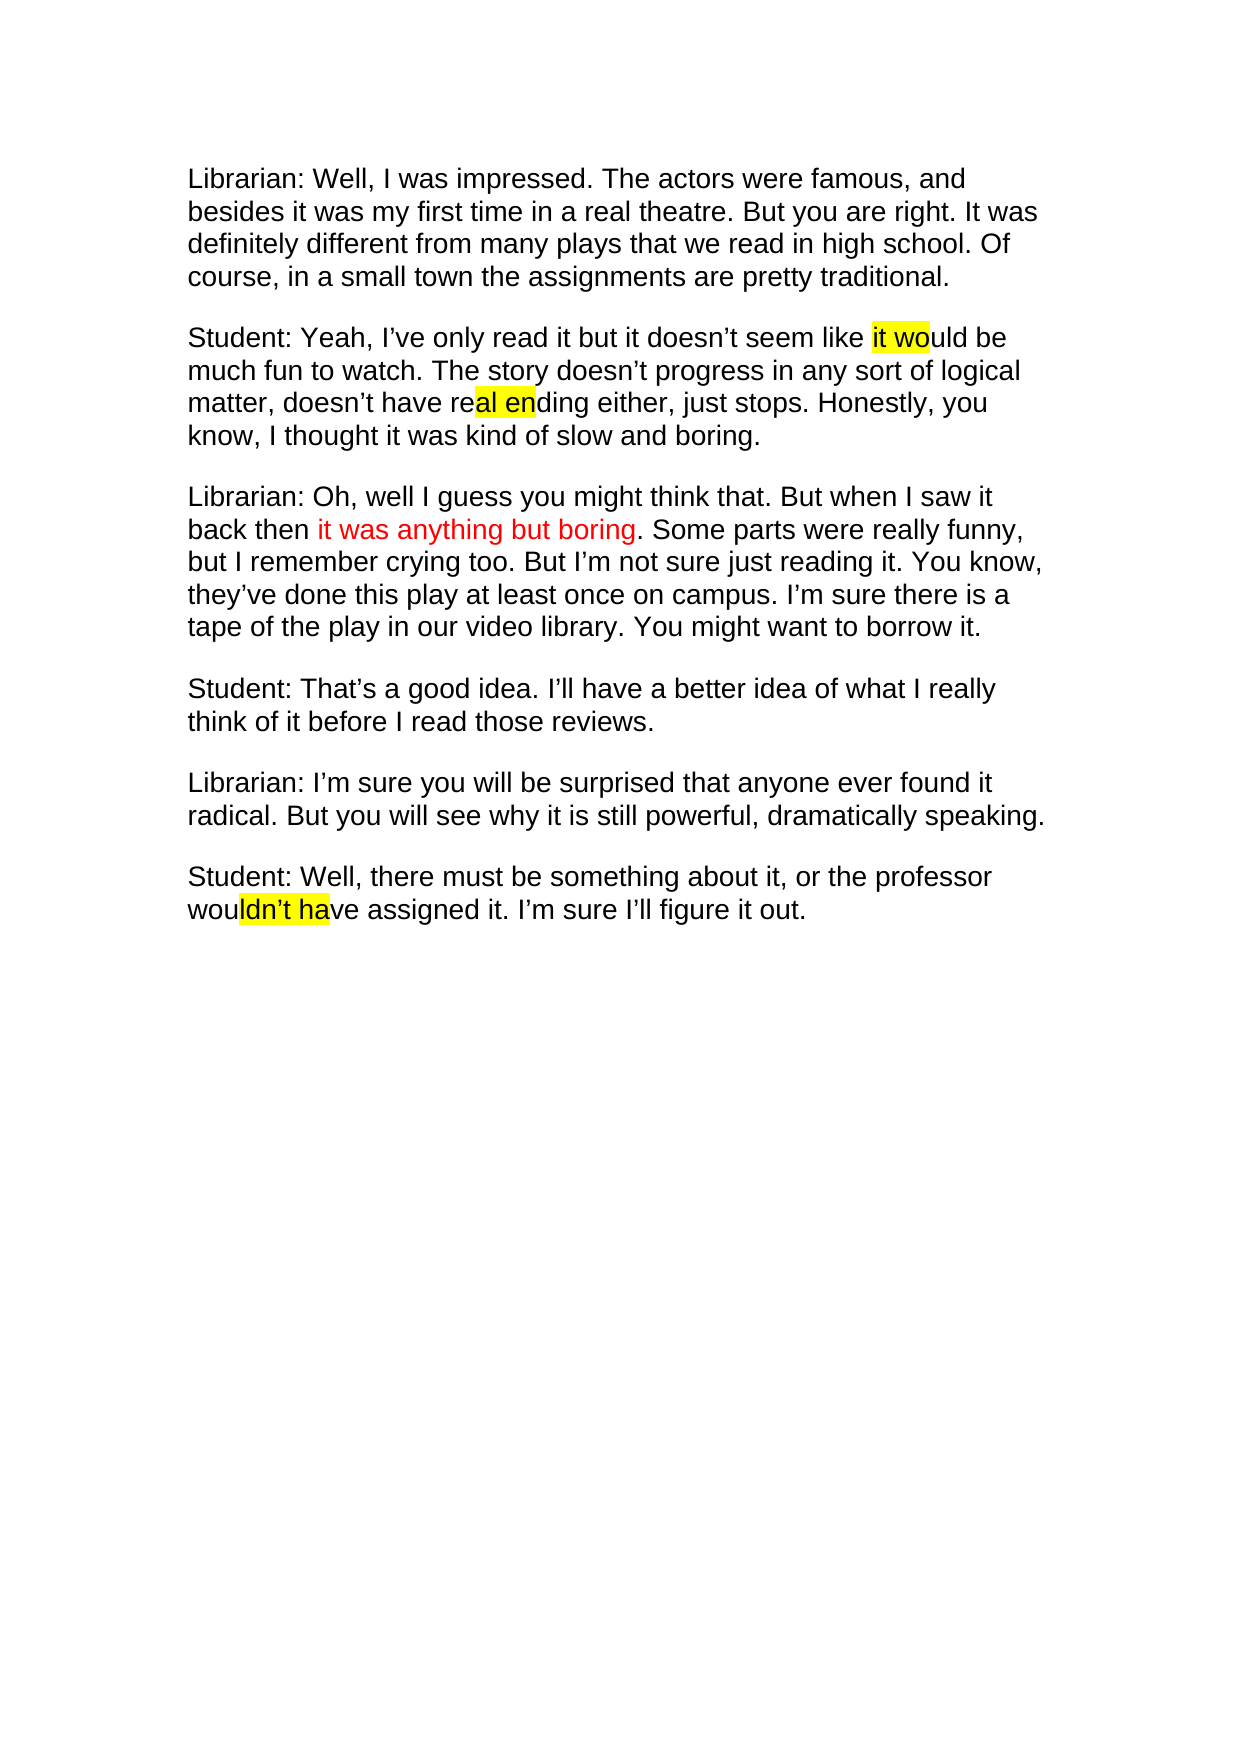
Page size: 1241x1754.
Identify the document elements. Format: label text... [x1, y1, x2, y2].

text Librarian: Well, I was impressed. The actors were famous, and besides it was my first time in a real theatre. But you are right. It was definitely different from many plays that we read in high school. Of course, in a small town the assignments are pretty traditional. [187, 162, 1053, 292]
text Librarian: I’m sure you will be surprised that anyone ever found it radical. But you will see why it is still powerful, dramatically speaking. [187, 766, 1053, 831]
text Student: Well, there must be something about it, or the professor wouldn’t have assigned it. I’m sure I’ll figure it out. [187, 860, 1053, 925]
text Librarian: Oh, well I guess you might think that. But when I saw it back then it was anything but boring. Some parts were really funny, but I remember crying too. But I’m not sure just reading it. You know, they’ve done this play at least once on campus. I’m sure there is a tape of the play in our video library. You might want to borrow it. [187, 480, 1053, 643]
text Student: That’s a good idea. I’ll have a better idea of what I really think of it before I read those reviews. [187, 672, 1053, 737]
text Student: Yeah, I’ve only read it but it doesn’t seem like it would be much fun to watch. The story doesn’t progress in any sort of logical matter, doesn’t have real ending either, just stops. Honestly, you know, I thought it was kind of slow and boring. [187, 321, 1053, 451]
